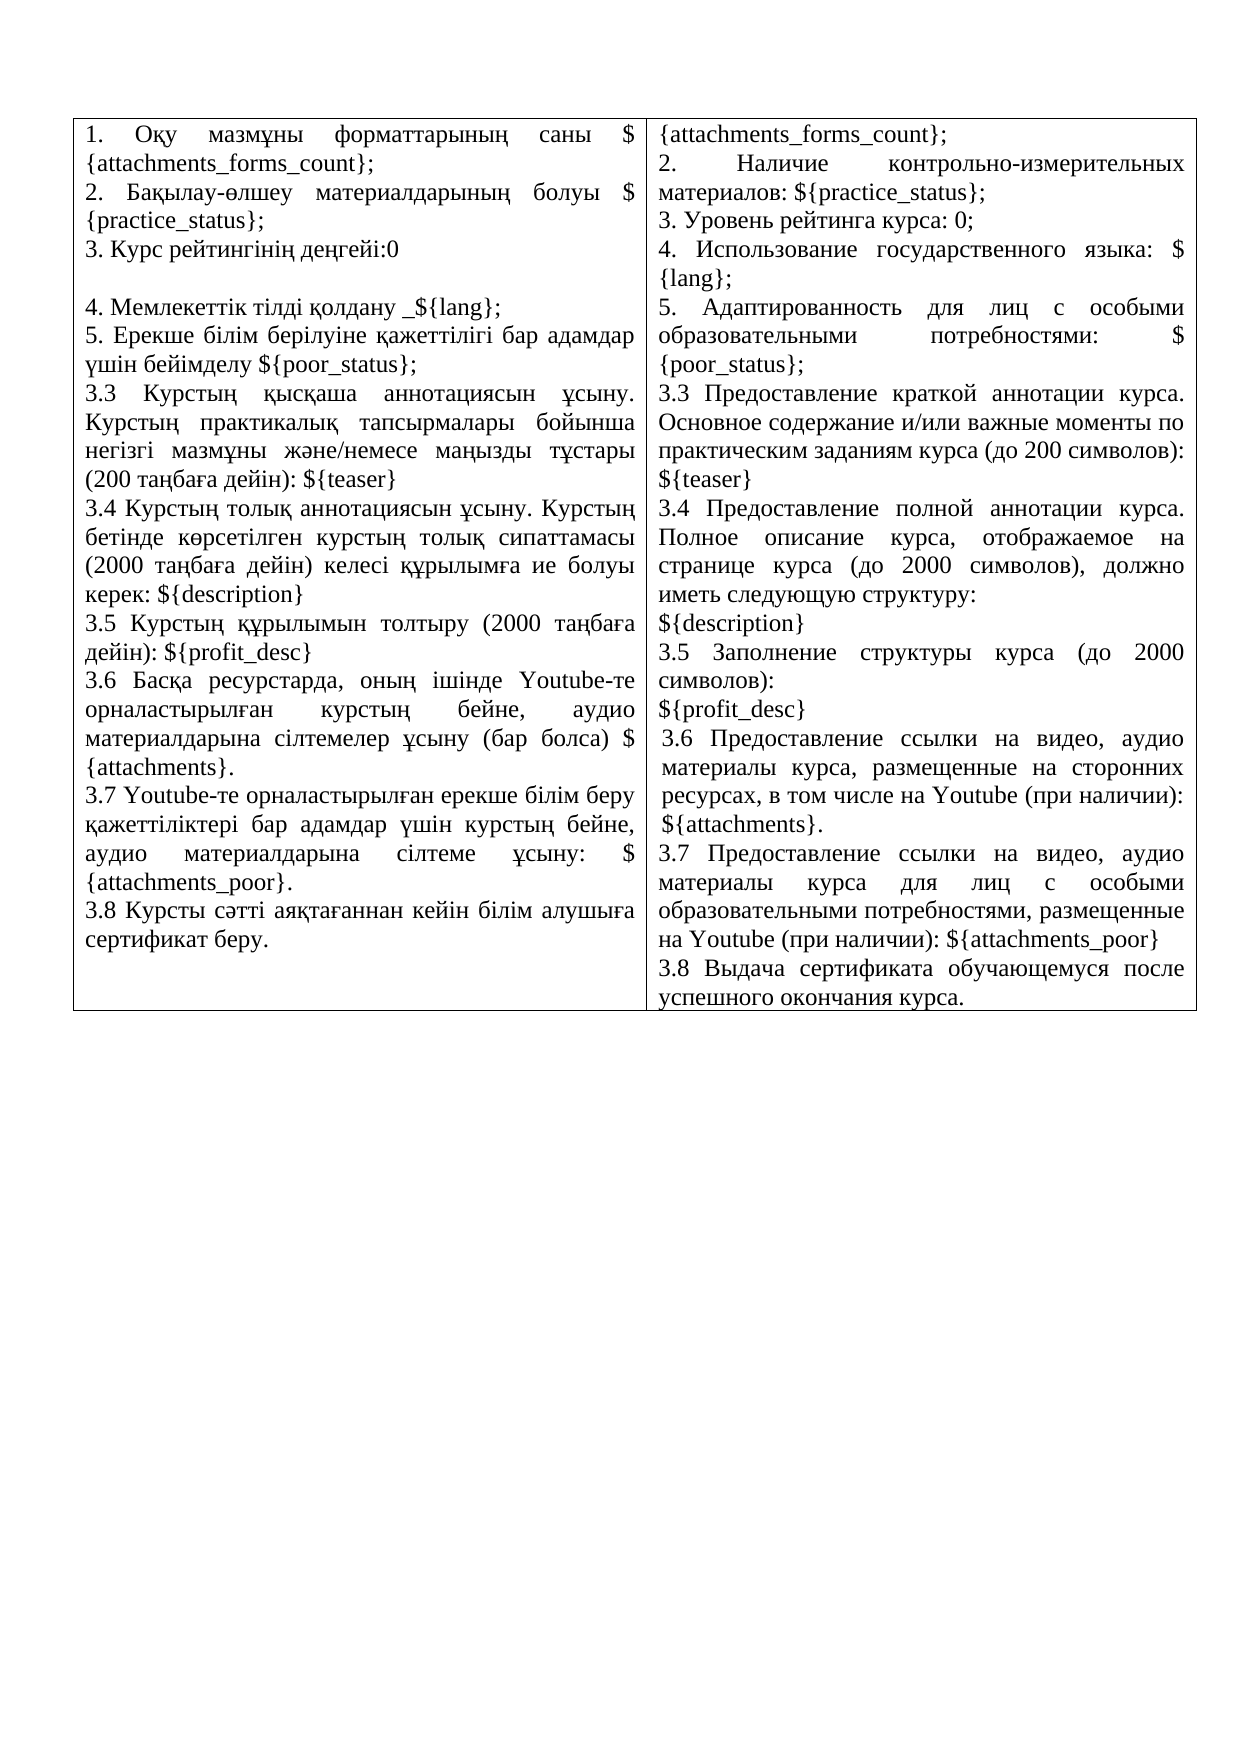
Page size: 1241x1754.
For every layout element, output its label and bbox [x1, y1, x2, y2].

table_cell [74, 119, 646, 1010]
table_cell [647, 119, 1196, 1010]
